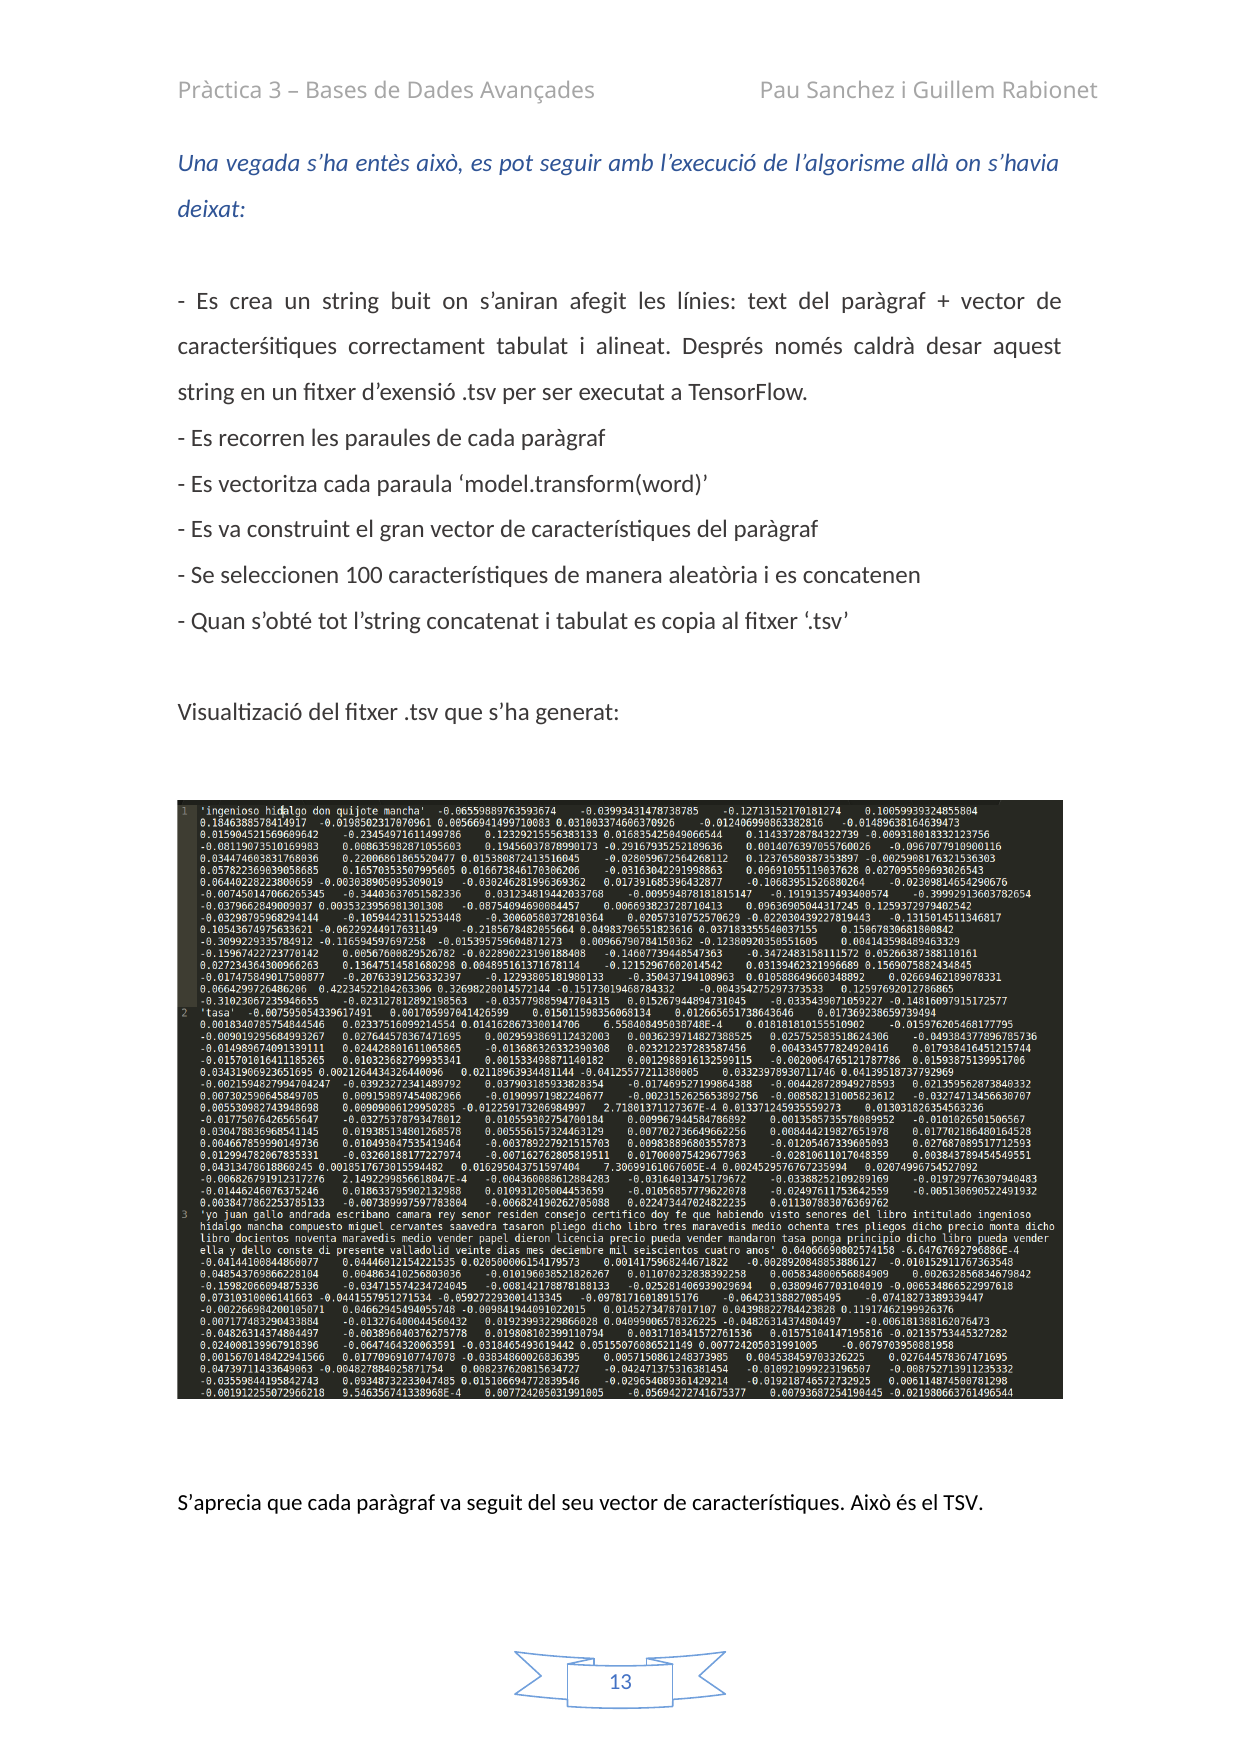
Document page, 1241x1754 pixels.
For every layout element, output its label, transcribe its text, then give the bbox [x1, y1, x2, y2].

picture [177, 800, 1063, 1399]
text - Es vectoritza cada paraula ‘model.transform(word)’ [177, 468, 1063, 498]
text Visualtizació del fitxer .tsv que s’ha generat: [177, 696, 1063, 727]
text - Quan s’obté tot l’string concatenat i tabulat es copia al fitxer ‘.tsv’ [177, 605, 1063, 635]
text - Es va construint el gran vector de característiques del paràgraf [177, 513, 1063, 544]
text - Se seleccionen 100 característiques de manera aleatòria i es concatenen [177, 559, 1063, 590]
text - Es crea un string buit on s’aniran afegit les línies: text del paràgraf + vector de caracterśitiques correctament tabulat i alineat. Després només caldrà desar aquest string en un fitxer d’exensió .tsv per ser executat a TensorFlow. [177, 285, 1063, 407]
text S’aprecia que cada paràgraf va seguit del seu vector de característiques. Això és el TSV. [177, 1488, 1063, 1516]
text - Es recorren les paraules de cada paràgraf [177, 422, 1063, 452]
text Una vegada s’ha entès això, es pot seguir amb l’execució de l’algorisme allà on s’havia deixat: [177, 148, 1063, 224]
